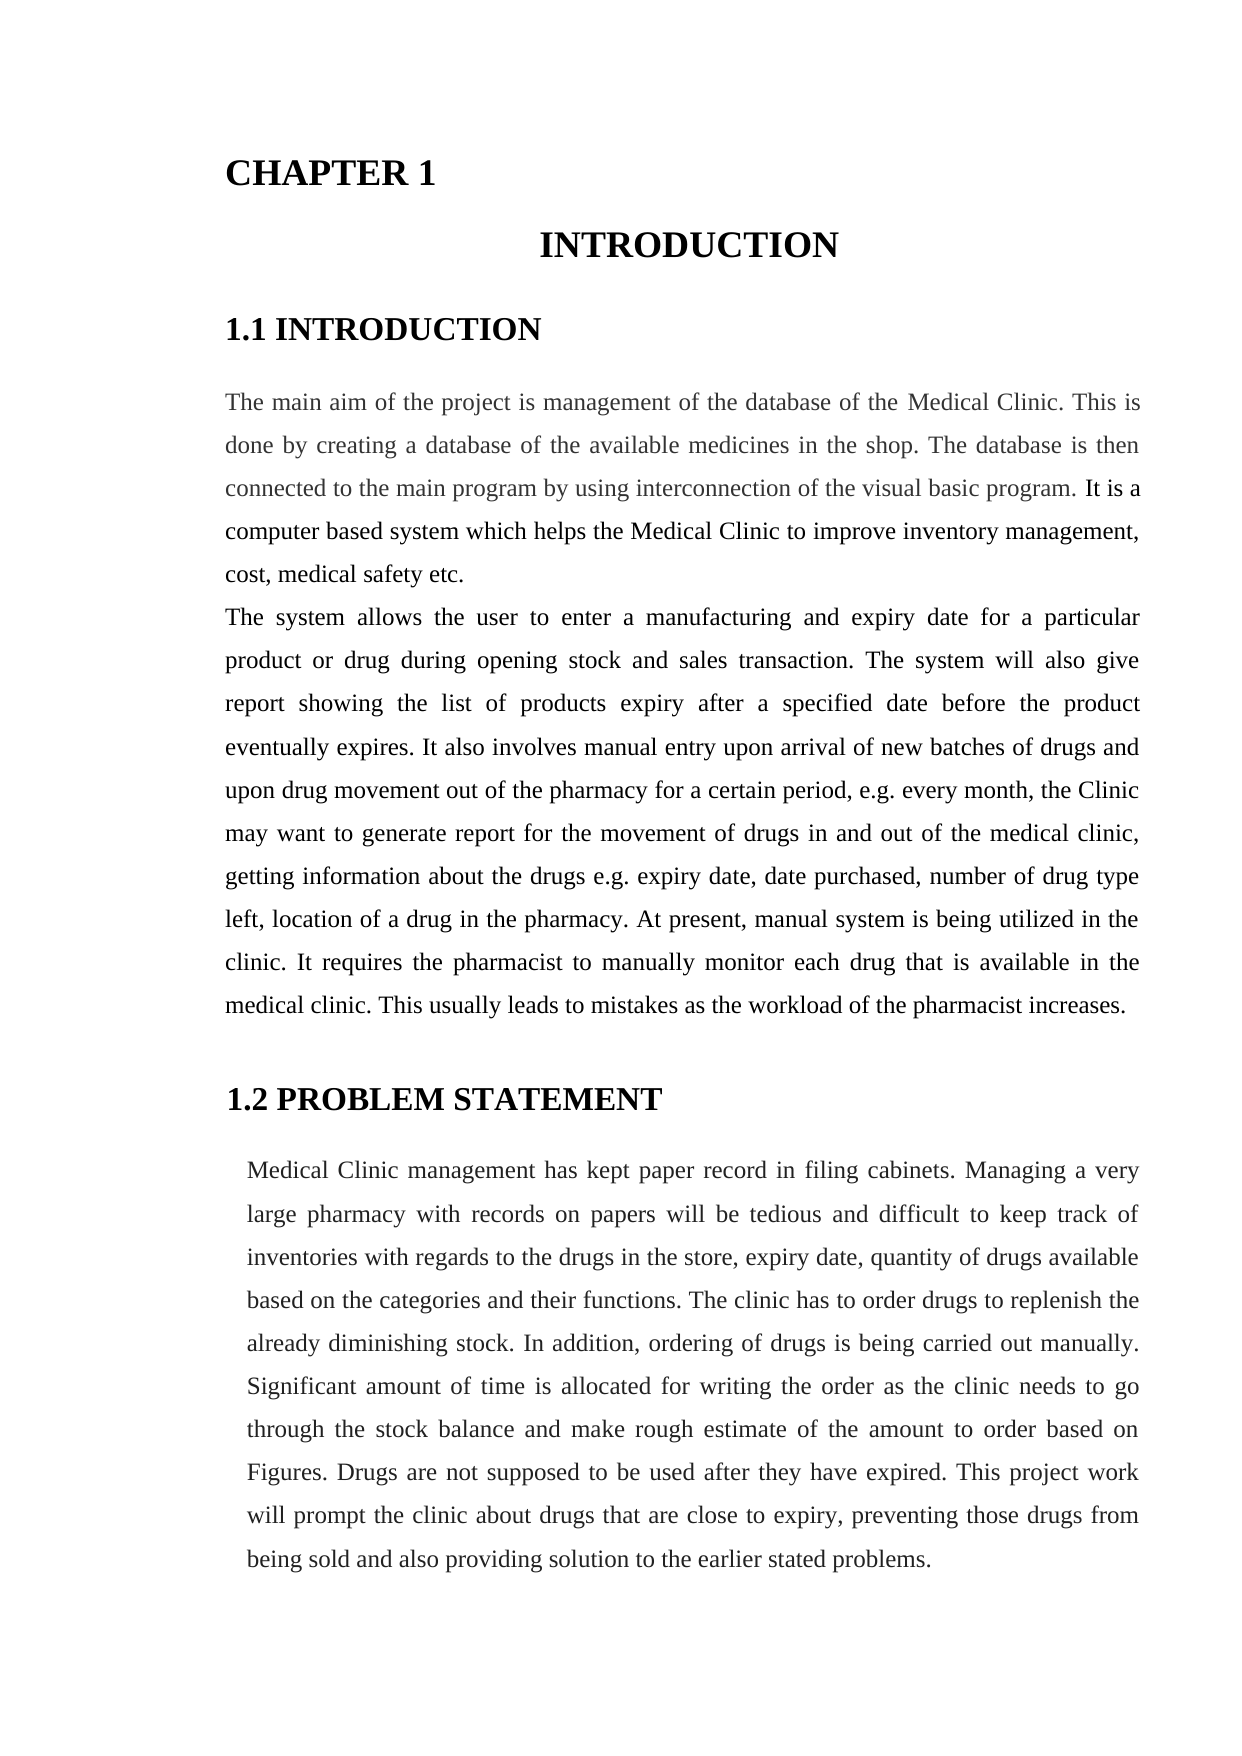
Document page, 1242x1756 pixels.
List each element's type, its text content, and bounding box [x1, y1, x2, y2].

text The main aim of the project is management of the database of the Medical Clinic. This is done by creating a database of the available medicines in the shop. The database is then connected to the main program by using interconnection of the visual basic program. It is a computer based system which helps the Medical Clinic to improve inventory management, cost, medical safety etc. [225, 387, 1141, 588]
text CHAPTER 1 [225, 150, 1152, 193]
subtitle INTRODUCTION [225, 222, 1153, 265]
text The system allows the user to enter a manufacturing and expiry date for a particular product or drug during opening stock and sales transaction. The system will also give report showing the list of products expiry after a specified date before the product eventually expires. It also involves manual entry upon arrival of new batches of drugs and upon drug movement out of the pharmacy for a certain period, e.g. every month, the Clinic may want to generate report for the movement of drugs in and out of the medical clinic, getting information about the drugs e.g. expiry date, date purchased, number of drug type left, location of a drug in the pharmacy. At present, manual system is being utilized in the clinic. It requires the pharmacist to manually monitor each drug that is available in the medical clinic. This usually leads to mistakes as the workload of the pharmacist increases. [225, 602, 1141, 1019]
subtitle INTRODUCTION [225, 309, 1153, 347]
text Medical Clinic management has kept paper record in filing cabinets. Managing a very large pharmacy with records on papers will be tedious and difficult to keep track of inventories with regards to the drugs in the store, expiry date, quantity of drugs available based on the categories and their functions. The clinic has to order drugs to replenish the already diminishing stock. In addition, ordering of drugs is being carried out manually. Significant amount of time is allocated for writing the order as the clinic needs to go through the stock balance and make rough estimate of the amount to order based on Figures. Drugs are not supposed to be used after they have expired. This project work will prompt the clinic about drugs that are close to expiry, preventing those drugs from being sold and also providing solution to the earlier stated problems. [247, 1156, 1140, 1572]
text 1.2 PROBLEM STATEMENT [226, 1079, 1152, 1117]
